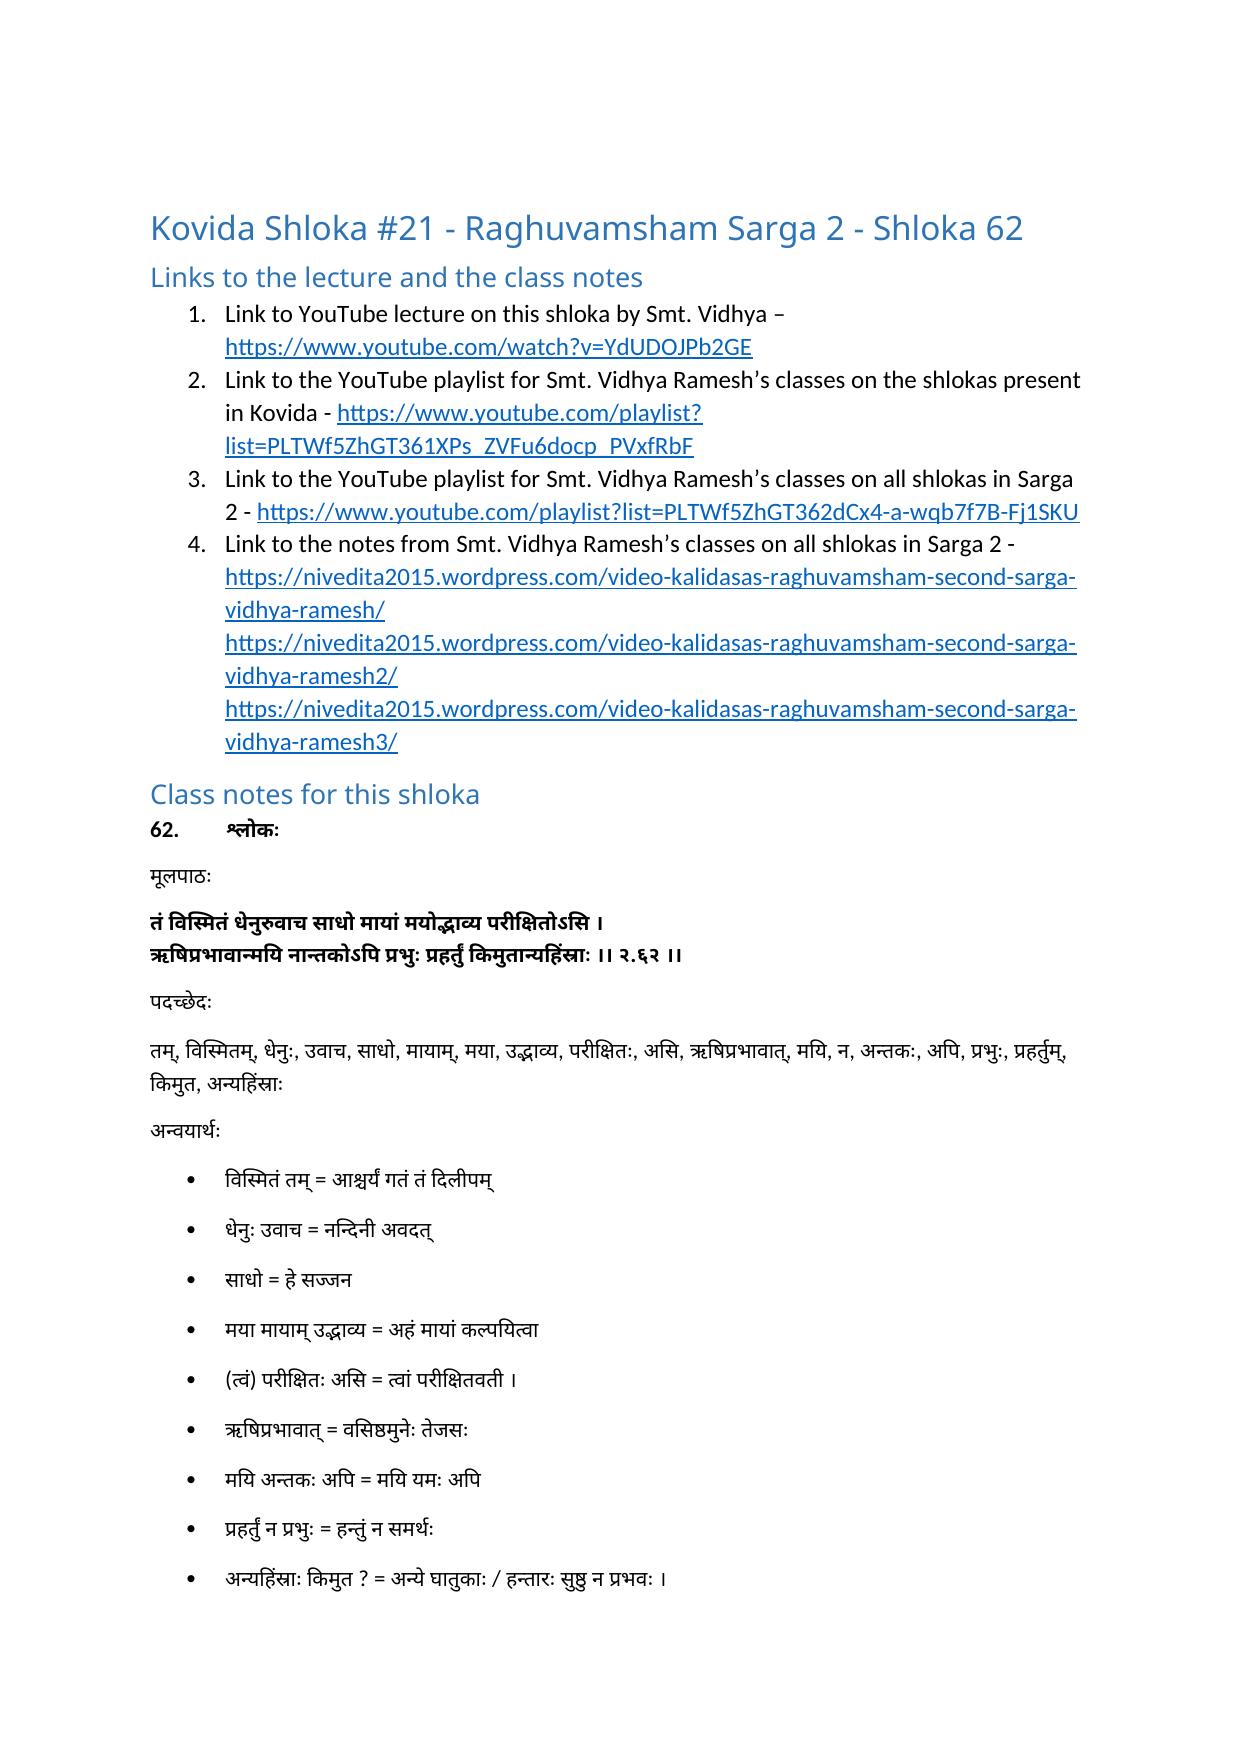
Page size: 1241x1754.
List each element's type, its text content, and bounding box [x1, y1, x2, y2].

list (त्वं) परीक्षितः असि = त्वां परीक्षितवती । [187, 1365, 1090, 1396]
subtitle Links to the lecture and the class notes [150, 258, 1090, 295]
text 62. श्लोकः [150, 815, 1090, 846]
list प्रहर्तुं न प्रभुः = हन्तुं न समर्थः [187, 1514, 1090, 1545]
text तं विस्मितं धेनुरुवाच साधो मायां मयोद्भाव्य परीक्षितोऽसि । ऋषिप्रभावान्मयि नान्तकोऽपि प्रभुः प्रहर्तुं किमुतान्यहिंस्राः ।। २.६२ ।। [150, 911, 1090, 971]
list Link to the YouTube playlist for Smt. Vidhya Ramesh’s classes on all shlokas in Sarga 2 - https://www.youtube.com/playlist?list=PLTWf5ZhGT362dCx4-a-wqb7f7B-Fj1SKU [187, 463, 1090, 526]
text मूलपाठः [150, 865, 1090, 892]
list धेनुः उवाच = नन्दिनी अवदत् [187, 1215, 1090, 1246]
list अन्यहिंस्राः किमुत ? = अन्ये घातुकाः / हन्तारः सुष्ठु न प्रभवः । [187, 1564, 1090, 1595]
list विस्मितं तम् = आश्चर्यं गतं तं दिलीपम् [187, 1165, 1090, 1196]
list मयि अन्तकः अपि = मयि यमः अपि [187, 1465, 1090, 1496]
list साधो = हे सज्जन [187, 1265, 1090, 1296]
text अन्वयार्थः [150, 1119, 1090, 1147]
list Link to YouTube lecture on this shloka by Smt. Vidhya – [187, 298, 1090, 329]
text तम्, विस्मितम्, धेनुः, उवाच, साधो, मायाम्, मया, उद्भाव्य, परीक्षितः, असि, ऋषिप्रभावात्, मयि, न, अन्तकः, अपि, प्रभुः, प्रहर्तुम्, किमुत, अन्यहिंस्राः [150, 1036, 1090, 1100]
list मया मायाम् उद्भाव्य = अहं मायां कल्पयित्वा [187, 1315, 1090, 1346]
subtitle Kovida Shloka #21 - Raghuvamsham Sarga 2 - Shloka 62 [150, 205, 1090, 251]
list https://www.youtube.com/watch?v=YdUDOJPb2GE [225, 331, 1090, 362]
text पदच्छेदः [150, 991, 1090, 1018]
list Link to the YouTube playlist for Smt. Vidhya Ramesh’s classes on the shlokas present in Kovida - https://www.youtube.com/playlist?list=PLTWf5ZhGT361XPs_ZVFu6docp_PVxfRbF [187, 364, 1090, 460]
subtitle Class notes for this shloka [150, 776, 1090, 812]
list Link to the notes from Smt. Vidhya Ramesh’s classes on all shlokas in Sarga 2 - https://nivedita2015.wordpress.com/video-kalidasas-raghuvamsham-second-sarga-vidhya-ramesh/ https://nivedita2015.wordpress.com/video-kalidasas-raghuvamsham-second-sarga-vidhya-ramesh2/ https://nivedita2015.wordpress.com/video-kalidasas-raghuvamsham-second-sarga-vidhya-ramesh3/ [187, 528, 1090, 757]
list ऋषिप्रभावात् = वसिष्ठमुनेः तेजसः [187, 1415, 1090, 1446]
